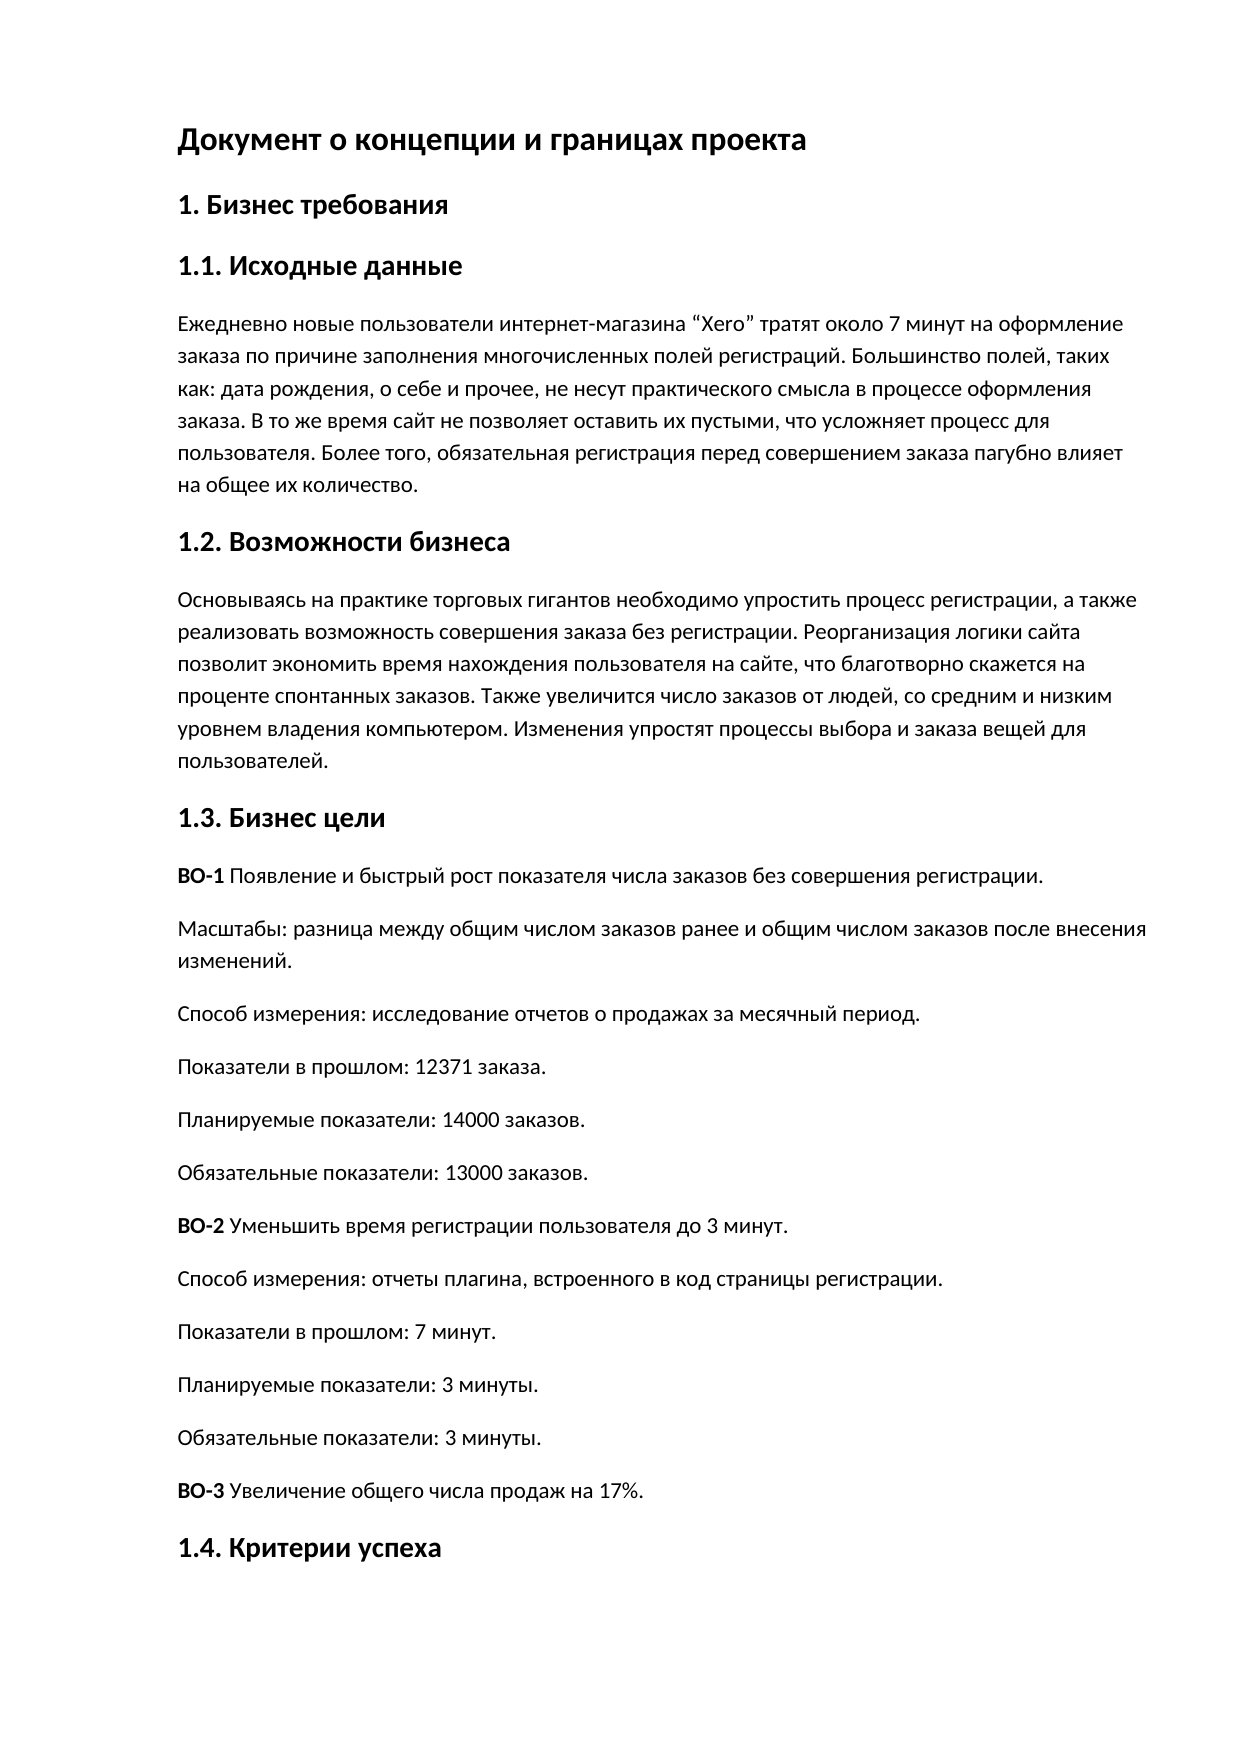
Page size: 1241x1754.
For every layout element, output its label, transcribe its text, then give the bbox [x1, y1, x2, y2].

text Обязательные показатели: 3 минуты. [177, 1423, 1152, 1451]
text 1.1. Исходные данные [177, 247, 1152, 283]
text 1.2. Возможности бизнеса [177, 523, 1152, 559]
text ВО-2 Уменьшить время регистрации пользователя до 3 минут. [177, 1211, 1152, 1239]
text Планируемые показатели: 14000 заказов. [177, 1105, 1152, 1133]
text Показатели в прошлом: 12371 заказа. [177, 1052, 1152, 1080]
text Основываясь на практике торговых гигантов необходимо упростить процесс регистрации, а также реализовать возможность совершения заказа без регистрации. Реорганизация логики сайта позволит экономить время нахождения пользователя на сайте, что благотворно скажется на проценте спонтанных заказов. Также увеличится число заказов от людей, со средним и низким уровнем владения компьютером. Изменения упростят процессы выбора и заказа вещей для пользователей. [177, 585, 1152, 774]
text 1. Бизнес требования [177, 186, 1152, 221]
text 1.4. Критерии успеха [177, 1529, 1152, 1565]
text Масштабы: разница между общим числом заказов ранее и общим числом заказов после внесения изменений. [177, 914, 1152, 974]
text Показатели в прошлом: 7 минут. [177, 1317, 1152, 1345]
text Ежедневно новые пользователи интернет-магазина “Xero” тратят около 7 минут на оформление заказа по причине заполнения многочисленных полей регистраций. Большинство полей, таких как: дата рождения, о себе и прочее, не несут практического смысла в процессе оформления заказа. В то же время сайт не позволяет оставить их пустыми, что усложняет процесс для пользователя. Более того, обязательная регистрация перед совершением заказа пагубно влияет на общее их количество. [177, 309, 1152, 498]
text Способ измерения: исследование отчетов о продажах за месячный период. [177, 999, 1152, 1027]
text Документ о концепции и границах проекта [177, 118, 1152, 159]
text 1.3. Бизнес цели [177, 799, 1152, 834]
text ВО-3 Увеличение общего числа продаж на 17%. [177, 1476, 1152, 1504]
text Планируемые показатели: 3 минуты. [177, 1370, 1152, 1398]
text Способ измерения: отчеты плагина, встроенного в код страницы регистрации. [177, 1264, 1152, 1292]
text Обязательные показатели: 13000 заказов. [177, 1158, 1152, 1186]
text ВО-1 Появление и быстрый рост показателя числа заказов без совершения регистрации. [177, 861, 1152, 889]
